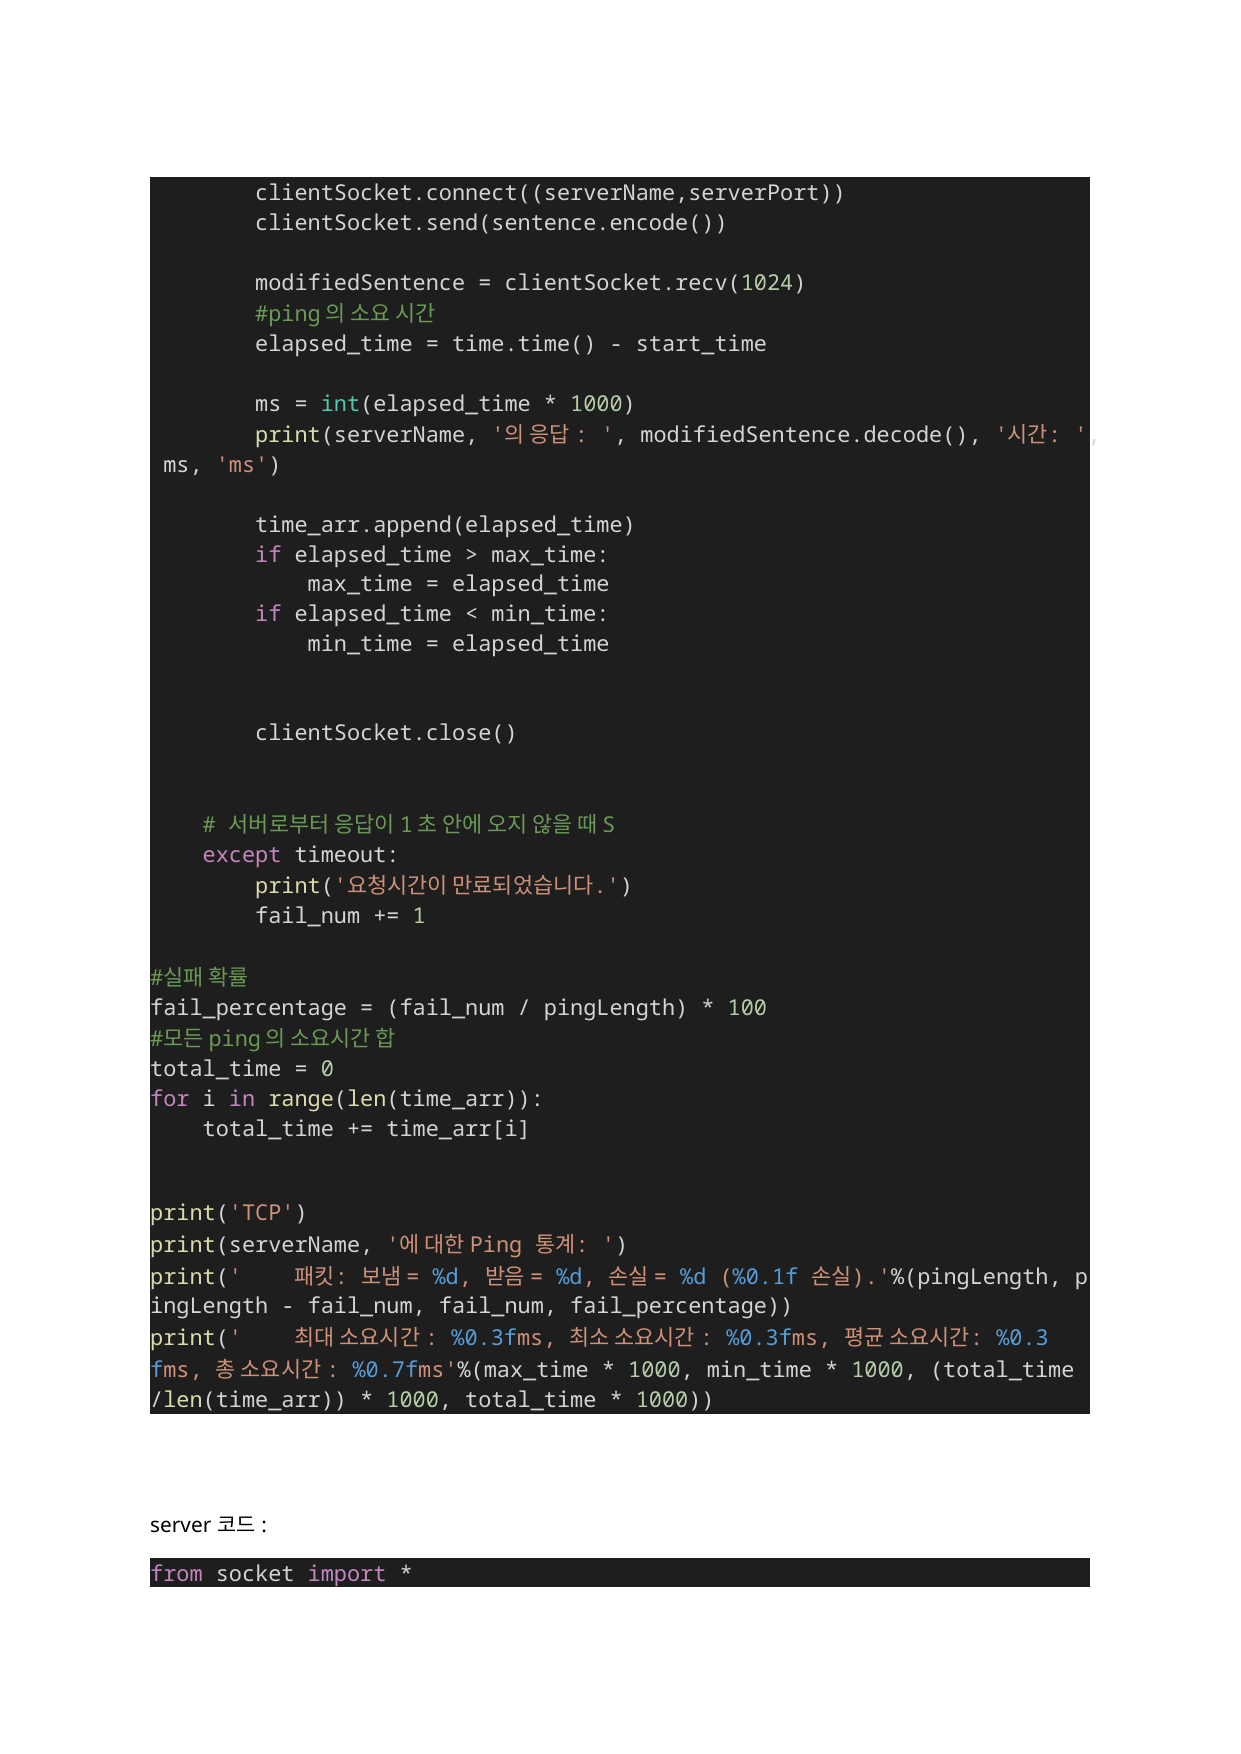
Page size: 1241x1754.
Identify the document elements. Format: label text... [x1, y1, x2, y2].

text print(' 최대 소요시간 : %0.3fms, 최소 소요시간 : %0.3fms, 평균 소요시간: %0.3fms, 총 소요시간 : %0.7fms'%(max_time * 1000, min_time * 1000, (total_time/len(time_arr)) * 1000, total_time * 1000)) [150, 1320, 1090, 1414]
text print('요청시간이 만료되었습니다.') [150, 868, 1090, 900]
text clientSocket.connect((serverName,serverPort)) [150, 177, 1090, 207]
text #실패 확률 [150, 960, 1090, 991]
text # 서버로부터 응답이 1초 안에 오지 않을 때S [150, 807, 1090, 838]
text ms = int(elapsed_time * 1000) [150, 388, 1090, 417]
text total_time += time_arr[i] [150, 1113, 1090, 1142]
text for i in range(len(time_arr)): [150, 1083, 1090, 1113]
text if elapsed_time < min_time: [150, 598, 1090, 628]
text fail_percentage = (fail_num / pingLength) * 100 [150, 991, 1090, 1021]
text print('TCP') [150, 1197, 1090, 1227]
text from socket import * [150, 1558, 1090, 1587]
text print(' 패킷: 보냄 = %d, 받음 = %d, 손실 = %d (%0.1f 손실).'%(pingLength, pingLength - fail_num, fail_num, fail_percentage)) [150, 1259, 1090, 1320]
text min_time = elapsed_time [150, 628, 1090, 658]
text modifiedSentence = clientSocket.recv(1024) [150, 267, 1090, 296]
text print(serverName, '의 응답 : ', modifiedSentence.decode(), '시간: ', ms, 'ms') [150, 417, 1090, 479]
text #ping의 소요 시간 [150, 296, 1090, 328]
text print(serverName, '에 대한 Ping 통계: ') [150, 1227, 1090, 1259]
text if elapsed_time > max_time: [150, 539, 1090, 568]
text max_time = elapsed_time [150, 568, 1090, 598]
text clientSocket.close() [150, 717, 1090, 747]
text #모든 ping의 소요시간 합 [150, 1021, 1090, 1053]
text total_time = 0 [150, 1053, 1090, 1083]
text clientSocket.send(sentence.encode()) [150, 207, 1090, 237]
text fail_num += 1 [150, 900, 1090, 930]
text except timeout: [150, 838, 1090, 868]
text server 코드 : [150, 1508, 1090, 1538]
text time_arr.append(elapsed_time) [150, 509, 1090, 539]
text elapsed_time = time.time() - start_time [150, 328, 1090, 358]
